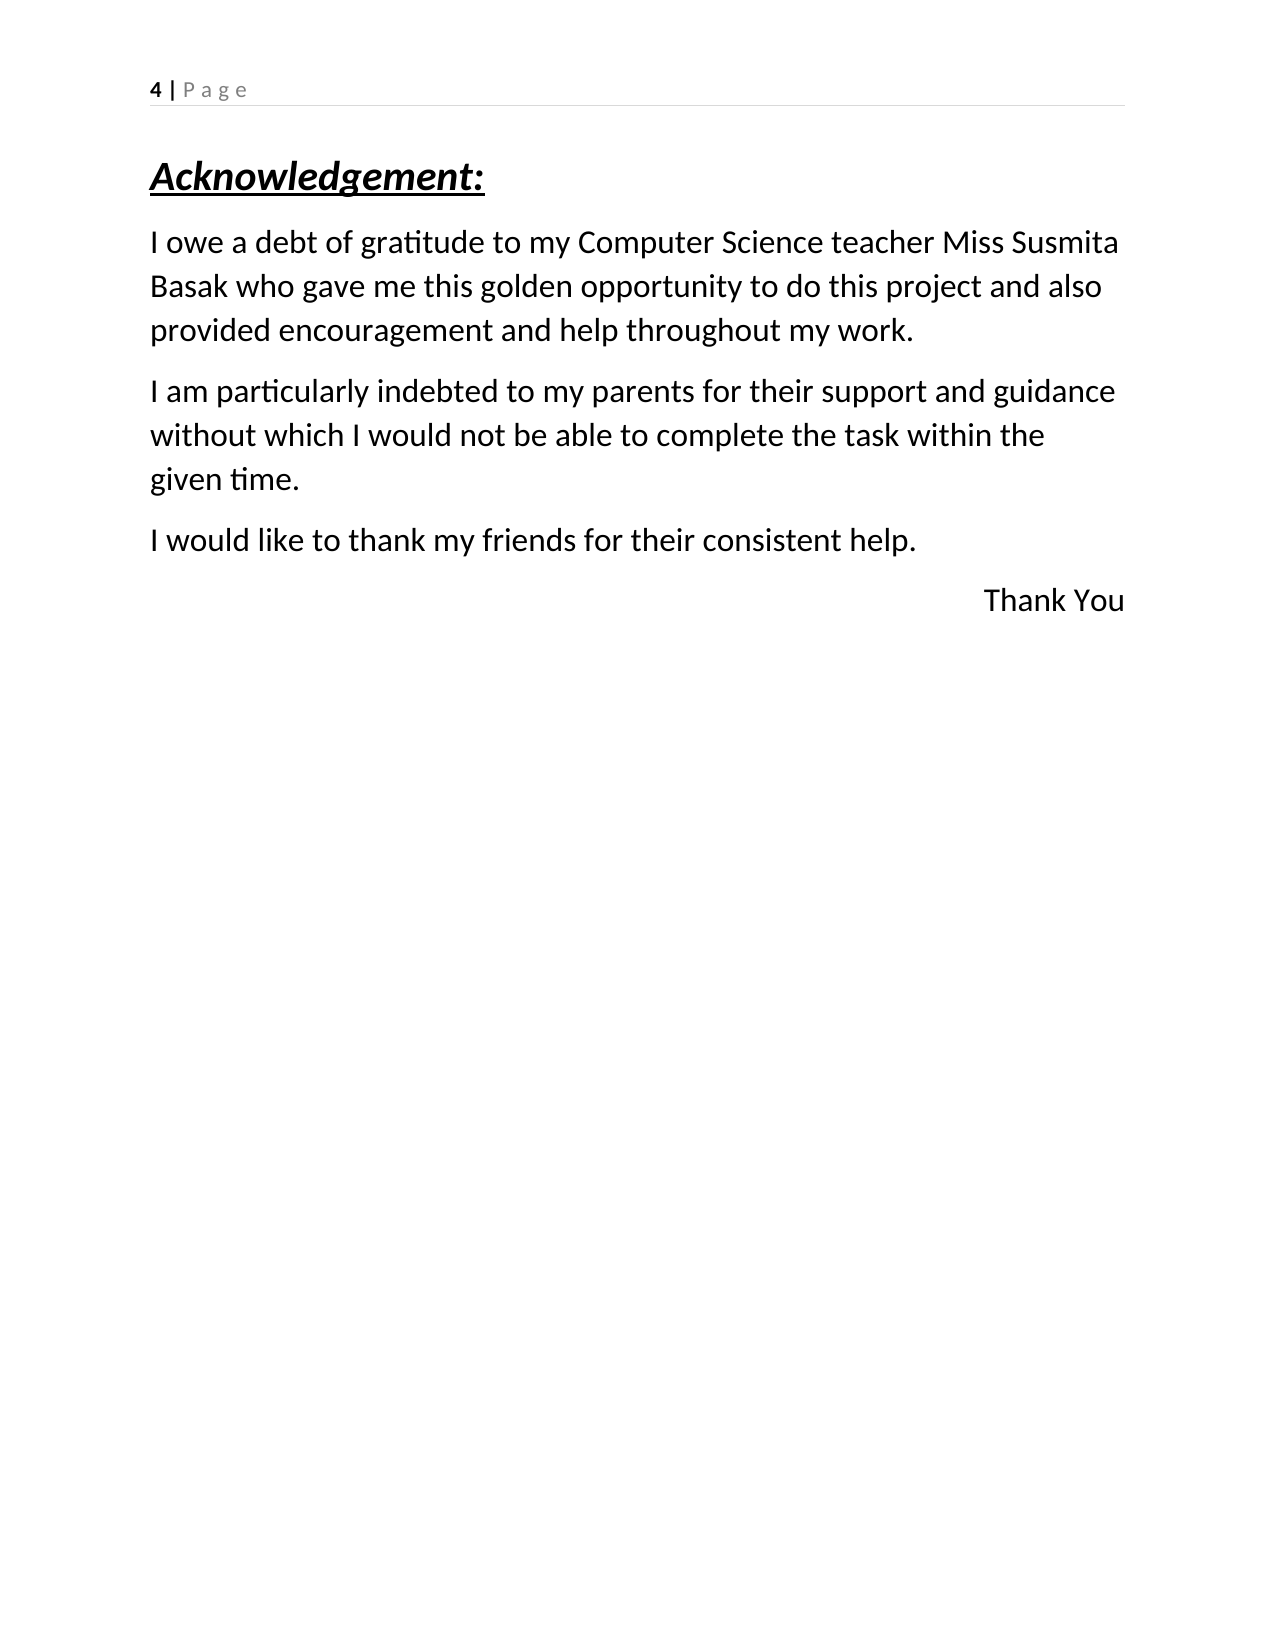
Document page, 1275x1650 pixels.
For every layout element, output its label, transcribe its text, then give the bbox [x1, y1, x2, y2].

text I would like to thank my friends for their consistent help. [150, 519, 1125, 559]
text Thank You [150, 579, 1125, 620]
text Acknowledgement: [150, 150, 1125, 201]
text I owe a debt of gratitude to my Computer Science teacher Miss Susmita Basak who gave me this golden opportunity to do this project and also provided encouragement and help throughout my work. [150, 222, 1125, 350]
text I am particularly indebted to my parents for their support and guidance without which I would not be able to complete the task within the given time. [150, 370, 1125, 499]
